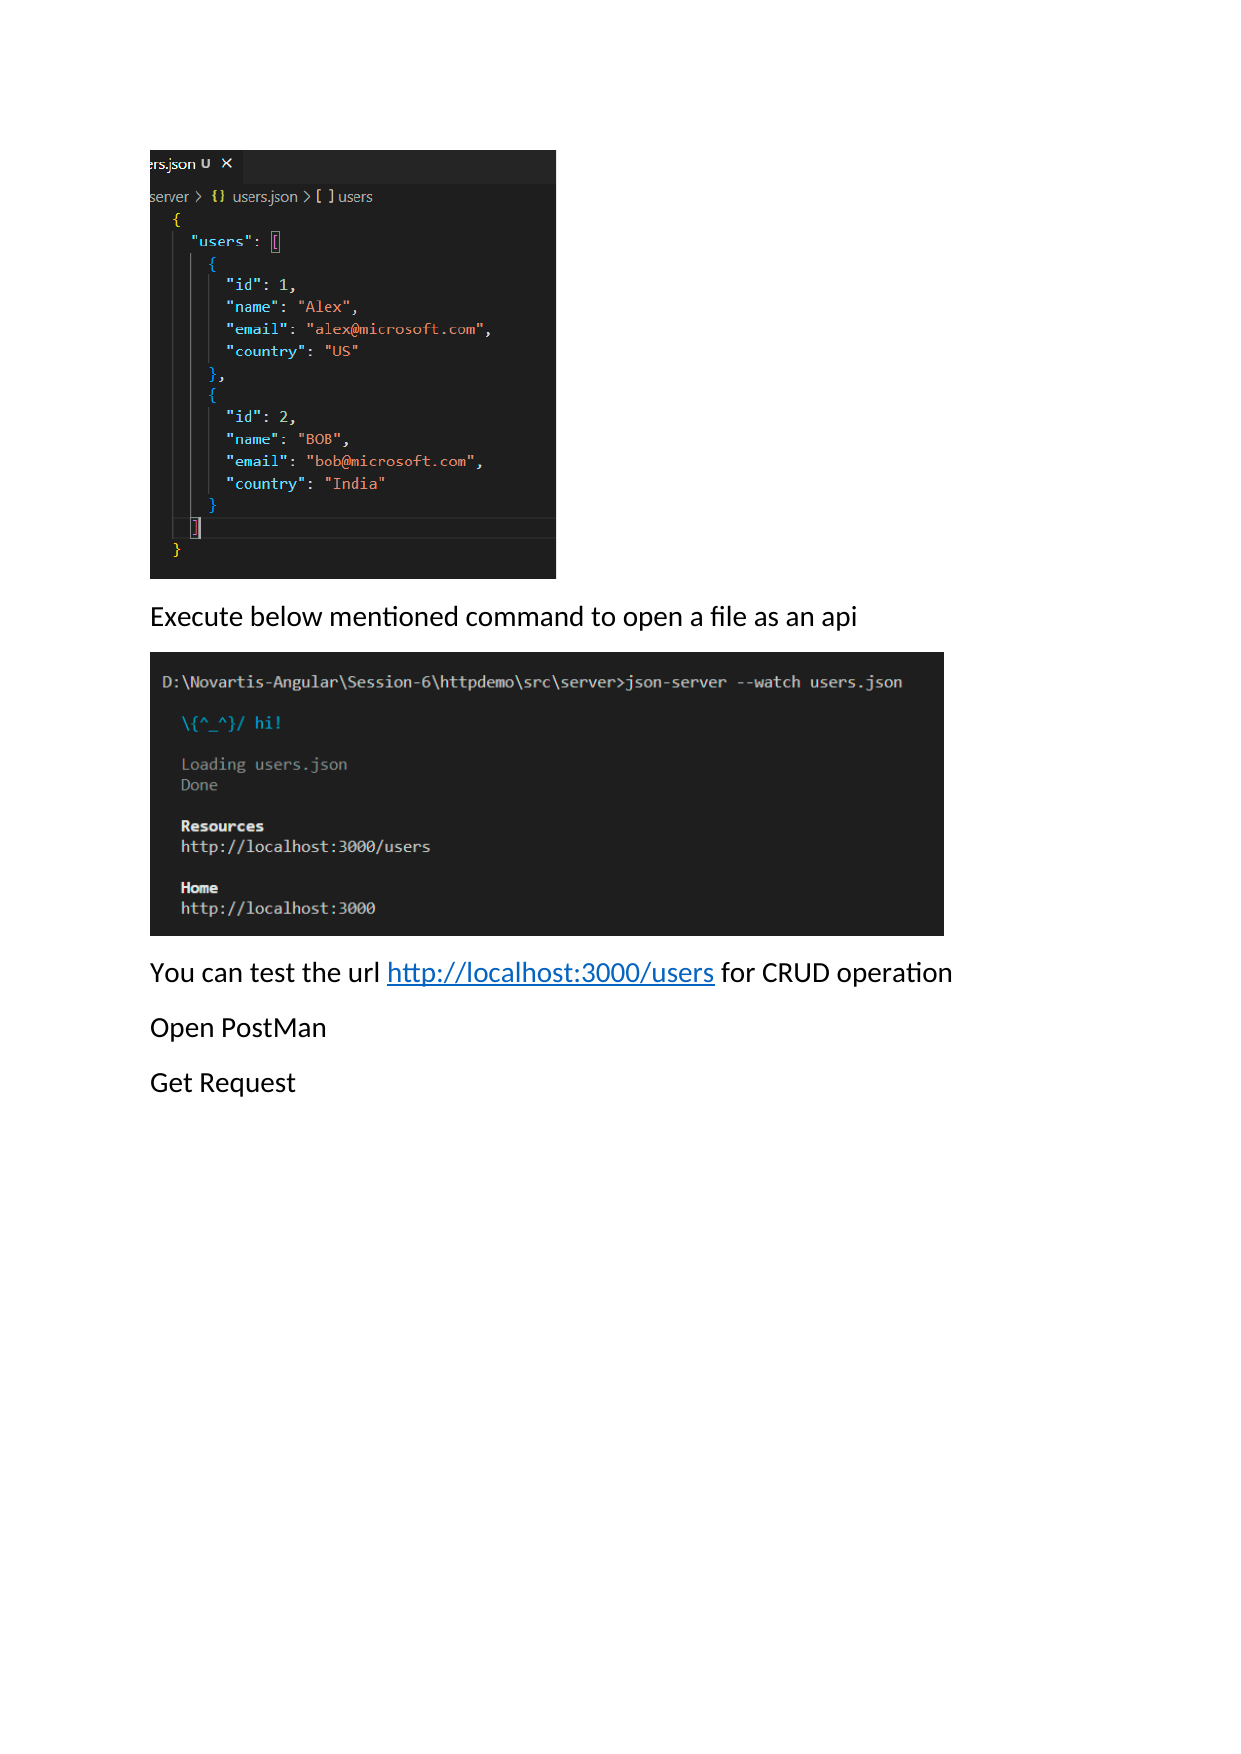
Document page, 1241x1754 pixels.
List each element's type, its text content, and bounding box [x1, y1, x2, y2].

text You can test the url http://localhost:3000/users for CRUD operation [150, 954, 1090, 990]
text Get Request [150, 1064, 1090, 1100]
picture [150, 652, 944, 936]
picture [150, 150, 557, 579]
text Execute below mentioned command to open a file as an api [150, 598, 1090, 633]
text Open PostMan [150, 1009, 1090, 1045]
